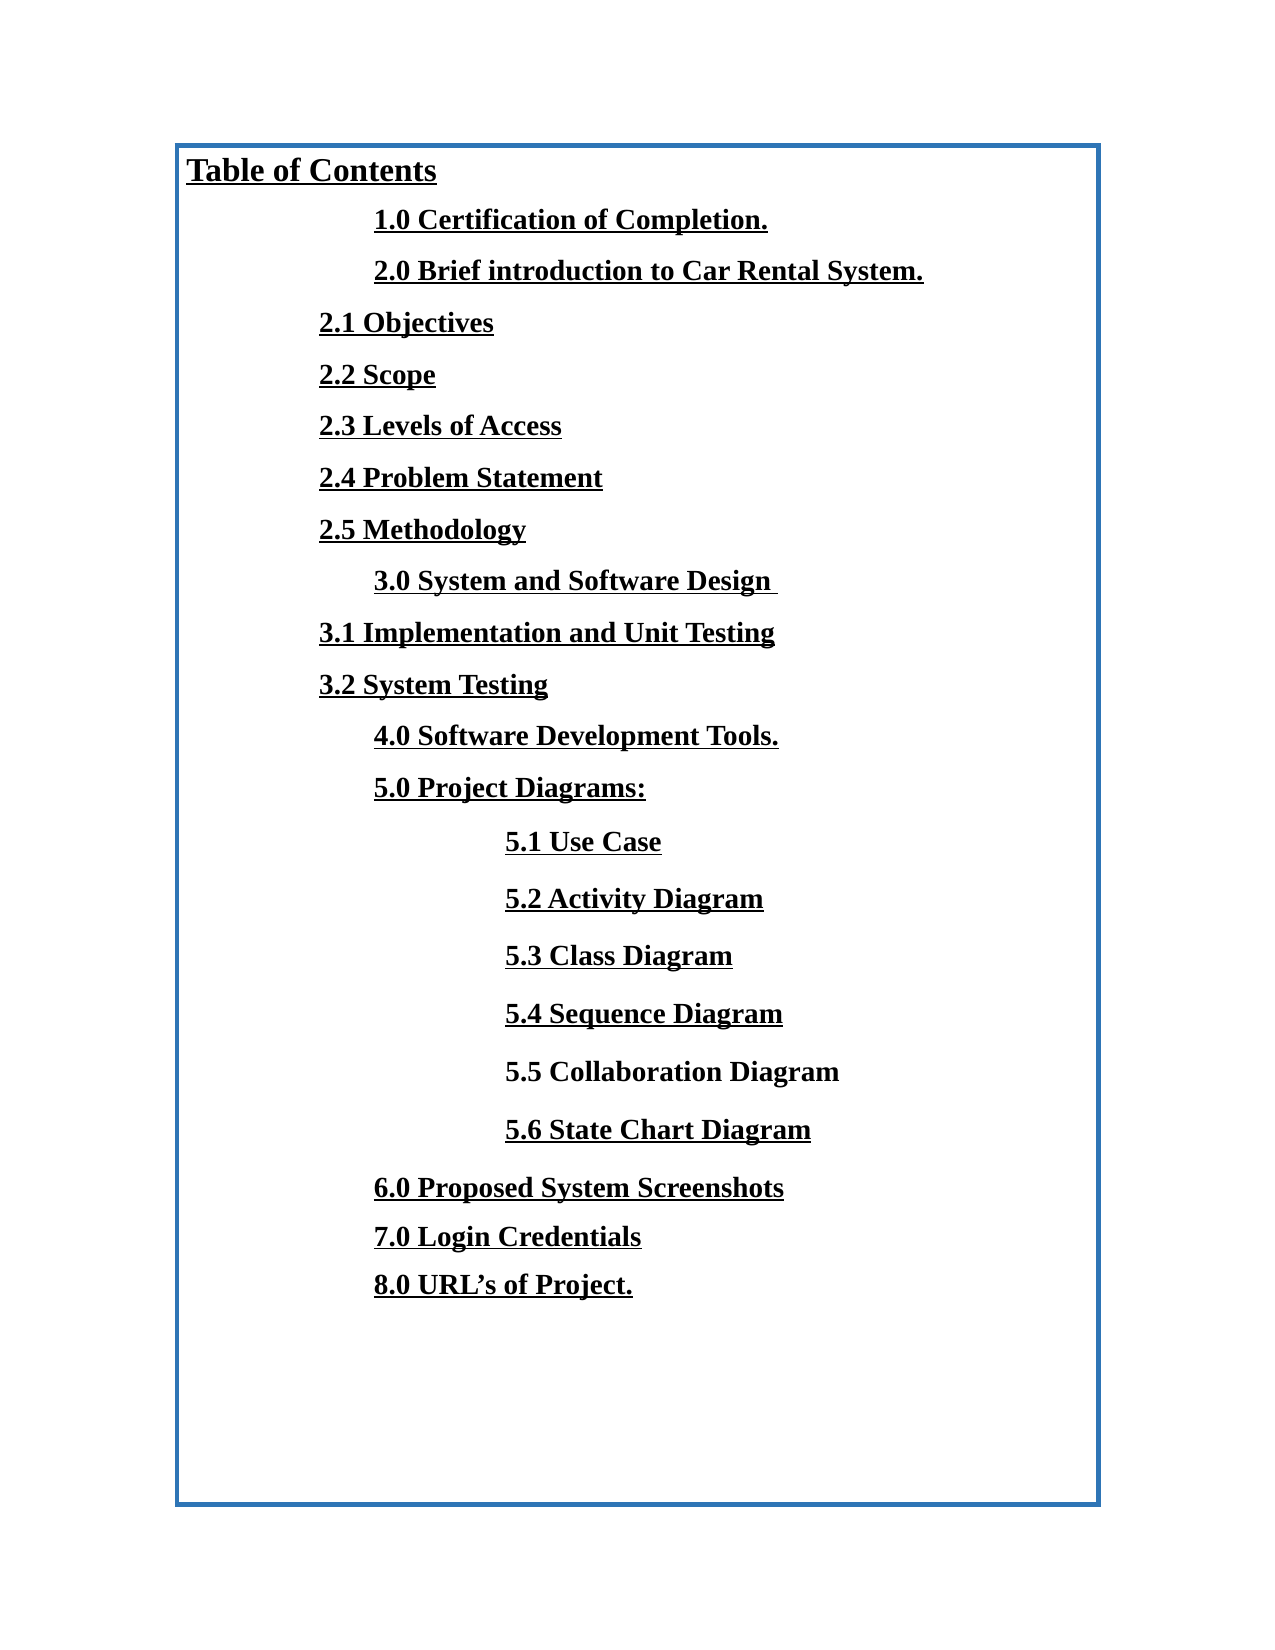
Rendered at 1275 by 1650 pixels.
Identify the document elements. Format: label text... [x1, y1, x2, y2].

text 2.0 Brief introduction to Car Rental System. [374, 253, 1087, 287]
text 5.2 Activity Diagram [505, 881, 1087, 914]
text 5.6 State Chart Diagram [505, 1112, 1087, 1146]
text 5.4 Sequence Diagram [505, 996, 1087, 1030]
text 2.1 Objectives [319, 305, 1087, 339]
text 5.5 Collaboration Diagram [505, 1054, 1087, 1088]
text 8.0 URL’s of Project. [374, 1267, 1087, 1301]
text 2.5 Methodology [319, 512, 1087, 545]
text 3.2 System Testing [319, 667, 1087, 700]
text 2.3 Levels of Access [319, 408, 1087, 442]
text 5.3 Class Diagram [505, 938, 1087, 972]
text 7.0 Login Credentials [374, 1219, 1087, 1252]
text 2.2 Scope [319, 357, 1087, 390]
text 5.1 Use Case [505, 824, 1087, 858]
text 3.1 Implementation and Unit Testing [319, 615, 1087, 649]
text Table of Contents [186, 150, 1087, 188]
text 4.0 Software Development Tools. [374, 718, 1087, 752]
text 2.4 Problem Statement [319, 460, 1087, 494]
text 3.0 System and Software Design [374, 563, 1087, 597]
text 1.0 Certification of Completion. [374, 202, 1087, 235]
text 5.0 Project Diagrams: [374, 770, 1087, 804]
text 6.0 Proposed System Screenshots [374, 1170, 1087, 1204]
